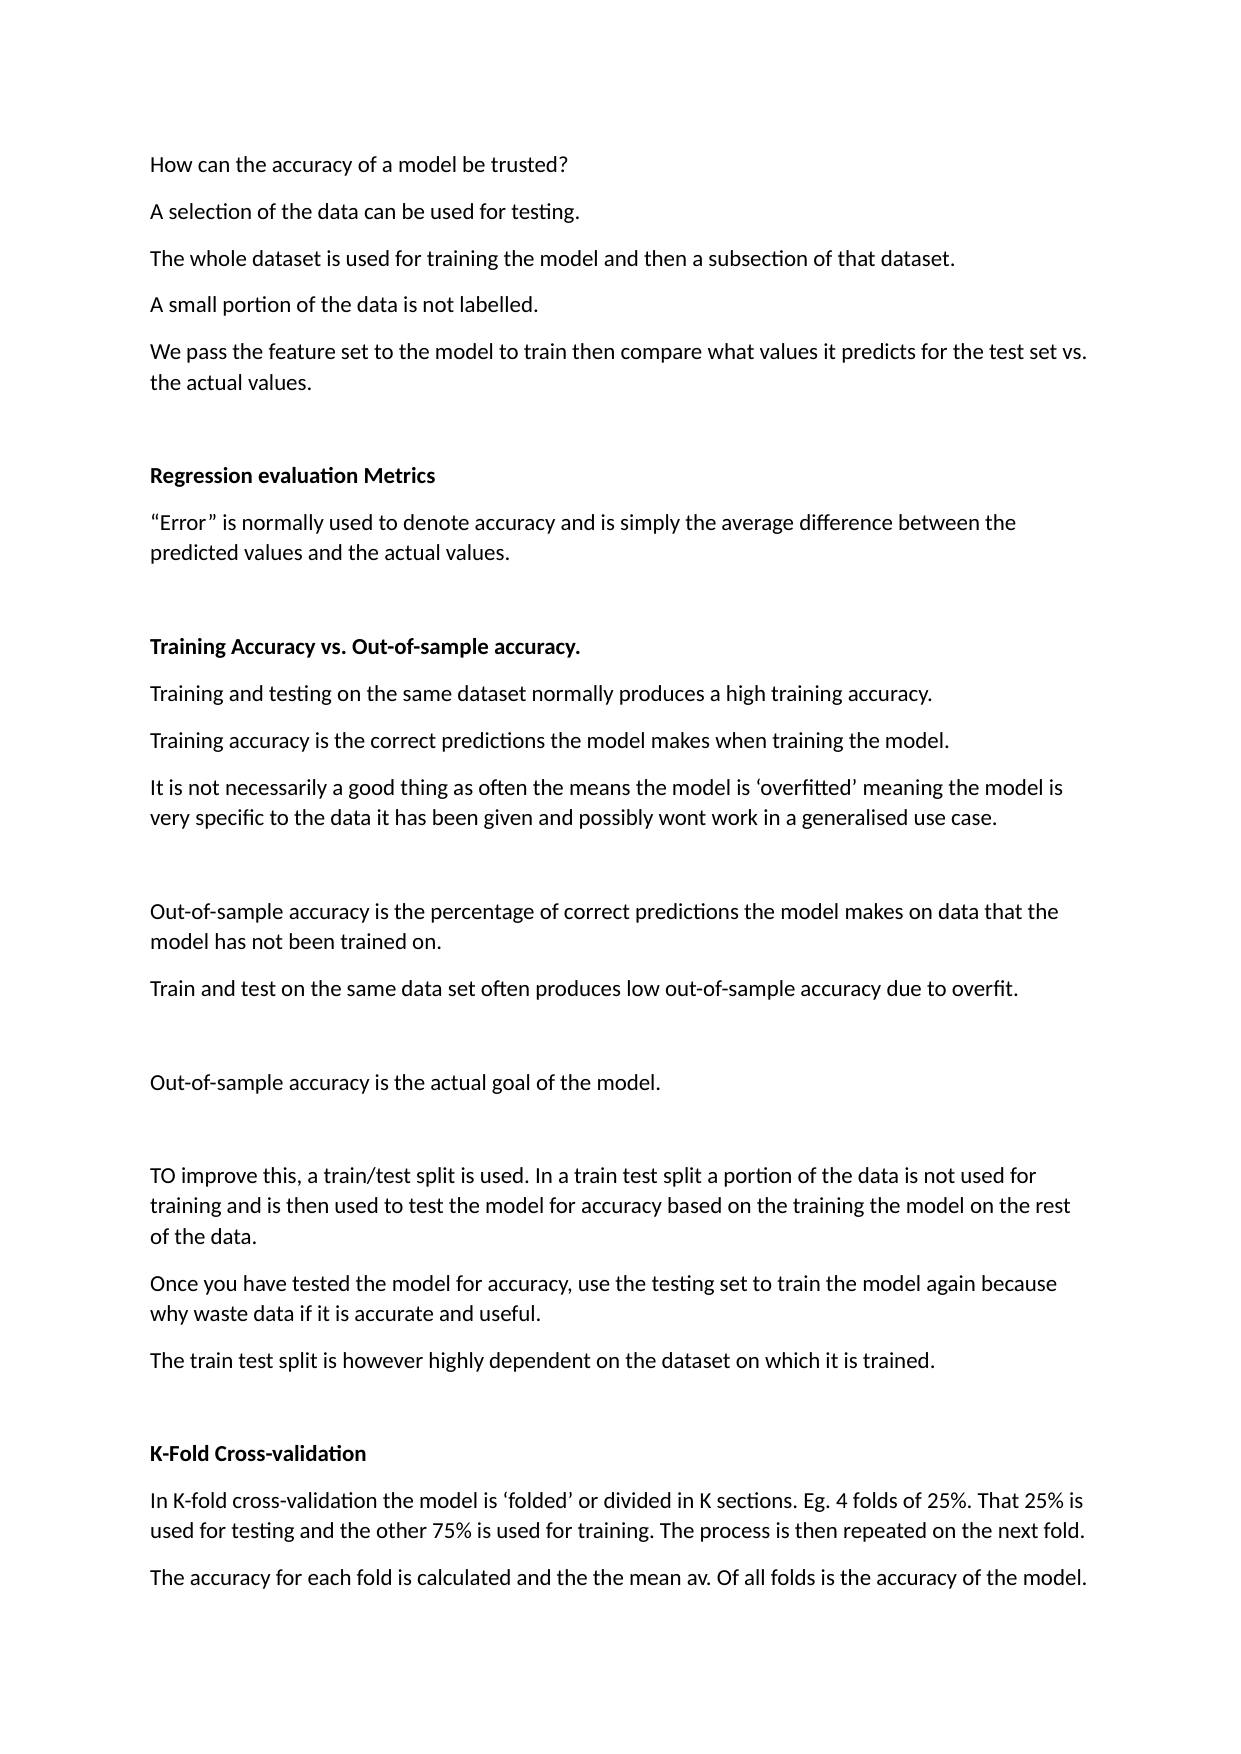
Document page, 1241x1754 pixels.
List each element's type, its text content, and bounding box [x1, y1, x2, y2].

text TO improve this, a train/test split is used. In a train test split a portion of the data is not used for training and is then used to test the model for accuracy based on the training the model on the rest of the data. [150, 1161, 1090, 1250]
text Out-of-sample accuracy is the percentage of correct predictions the model makes on data that the model has not been trained on. [150, 897, 1090, 955]
text K-Fold Cross-validation [150, 1439, 1090, 1468]
text Out-of-sample accuracy is the actual goal of the model. [150, 1068, 1090, 1096]
text It is not necessarily a good thing as often the means the model is ‘overfitted’ meaning the model is very specific to the data it has been given and possibly wont work in a generalised use case. [150, 773, 1090, 831]
text “Error” is normally used to denote accuracy and is simply the average difference between the predicted values and the actual values. [150, 508, 1090, 567]
text Regression evaluation Metrics [150, 461, 1090, 489]
text A selection of the data can be used for testing. [150, 197, 1090, 225]
text A small portion of the data is not labelled. [150, 291, 1090, 319]
text In K-fold cross-validation the model is ‘folded’ or divided in K sections. Eg. 4 folds of 25%. That 25% is used for testing and the other 75% is used for training. The process is then repeated on the next fold. [150, 1486, 1090, 1545]
text The whole dataset is used for training the model and then a subsection of that dataset. [150, 244, 1090, 272]
text The accuracy for each fold is calculated and the the mean av. Of all folds is the accuracy of the model. [150, 1563, 1090, 1592]
text We pass the feature set to the model to train then compare what values it predicts for the test set vs. the actual values. [150, 337, 1090, 396]
text Train and test on the same data set often produces low out-of-sample accuracy due to overfit. [150, 974, 1090, 1002]
text How can the accuracy of a model be trusted? [150, 150, 1090, 178]
text The train test split is however highly dependent on the dataset on which it is trained. [150, 1346, 1090, 1374]
text Training and testing on the same dataset normally produces a high training accuracy. [150, 679, 1090, 707]
text Training Accuracy vs. Out-of-sample accuracy. [150, 632, 1090, 660]
text Training accuracy is the correct predictions the model makes when training the model. [150, 726, 1090, 754]
text Once you have tested the model for accuracy, use the testing set to train the model again because why waste data if it is accurate and useful. [150, 1269, 1090, 1327]
